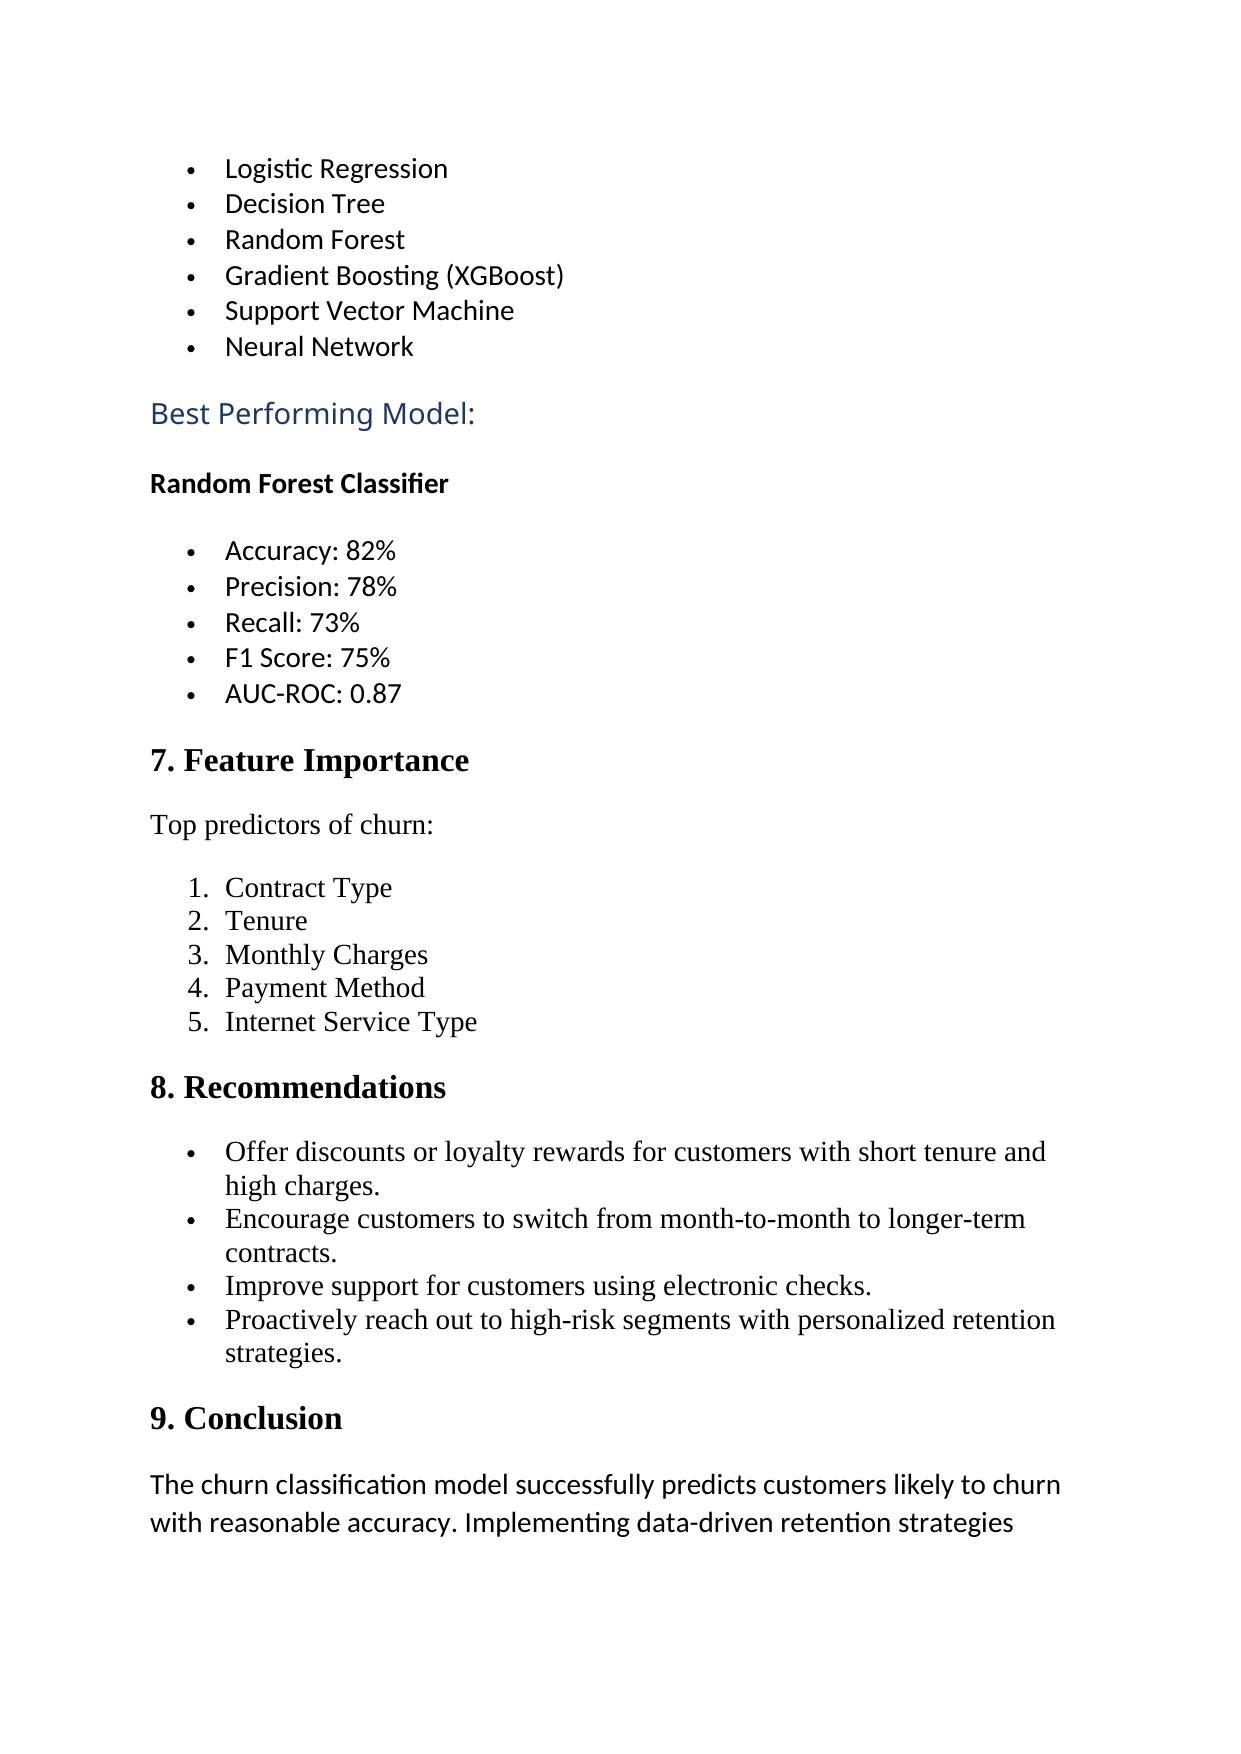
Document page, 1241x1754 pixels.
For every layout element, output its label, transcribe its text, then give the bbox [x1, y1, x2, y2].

text Top predictors of churn: [150, 807, 1090, 841]
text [150, 1466, 1090, 1540]
text Random Forest Classifier [150, 465, 1090, 501]
subtitle Best Performing Model: [150, 393, 1090, 433]
list Neural Network [187, 328, 1090, 364]
list Proactively reach out to high-risk segments with personalized retention strategies. [187, 1302, 1090, 1369]
list Decision Tree [187, 186, 1090, 221]
list Recall: 73% [187, 604, 1090, 639]
list Payment Method [187, 971, 1090, 1004]
list Accuracy: 82% [187, 532, 1090, 568]
subtitle 9. Conclusion [150, 1398, 1090, 1437]
list Internet Service Type [187, 1004, 1090, 1038]
list Improve support for customers using electronic checks. [187, 1268, 1090, 1302]
list Offer discounts or loyalty rewards for customers with short tenure and high charges. [187, 1134, 1090, 1201]
list Random Forest [187, 221, 1090, 257]
list Tenure [187, 903, 1090, 937]
list Contract Type [187, 870, 1090, 903]
list Logistic Regression [187, 150, 1090, 186]
list F1 Score: 75% [187, 639, 1090, 675]
list Support Vector Machine [187, 292, 1090, 328]
list Gradient Boosting (XGBoost) [187, 257, 1090, 292]
list Precision: 78% [187, 568, 1090, 604]
list AUC-ROC: 0.87 [187, 675, 1090, 711]
list Encourage customers to switch from month-to-month to longer-term contracts. [187, 1201, 1090, 1268]
text 8. Recommendations [150, 1067, 1090, 1105]
text 7. Feature Importance [150, 740, 1090, 778]
list Monthly Charges [187, 937, 1090, 971]
